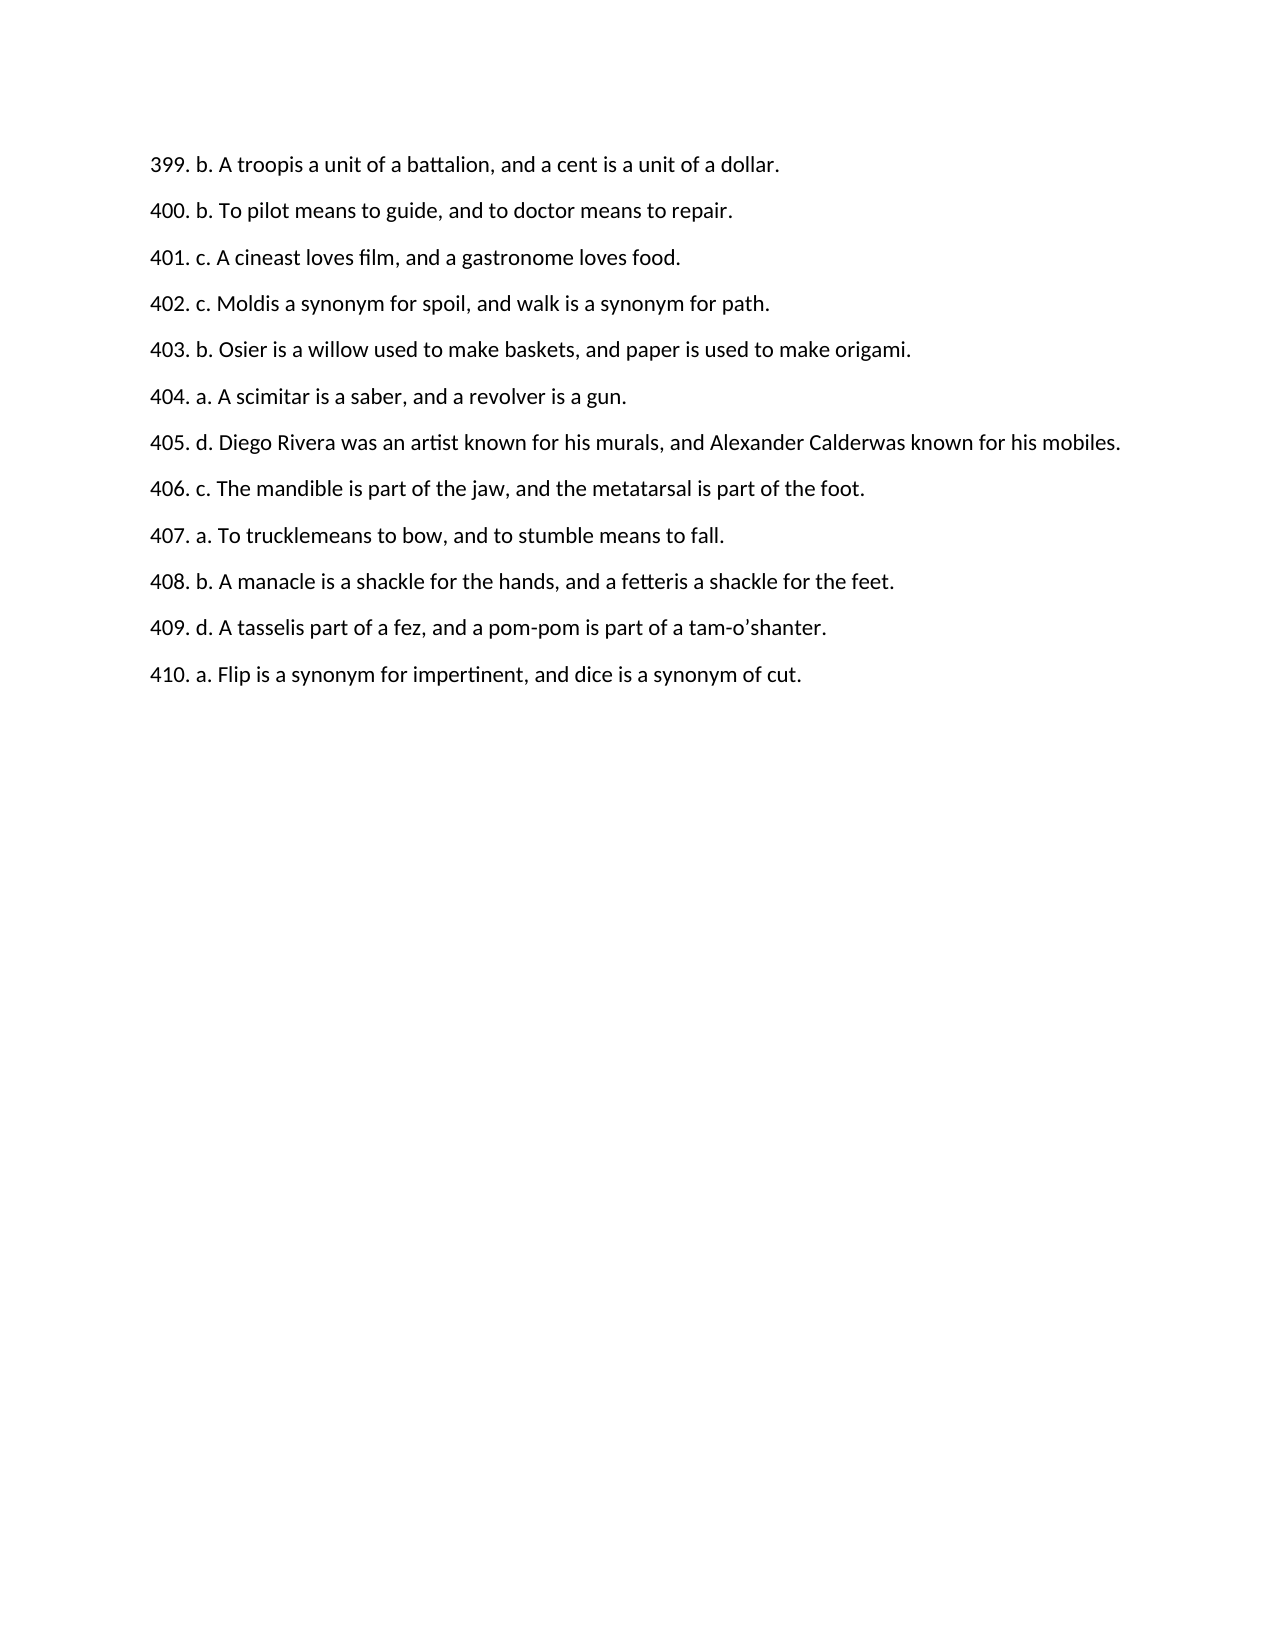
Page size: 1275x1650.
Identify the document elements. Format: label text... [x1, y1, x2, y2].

text 402. c. Moldis a synonym for spoil, and walk is a synonym for path. [150, 289, 1125, 317]
text 410. a. Flip is a synonym for impertinent, and dice is a synonym of cut. [150, 660, 1125, 688]
text 405. d. Diego Rivera was an artist known for his murals, and Alexander Calderwas known for his mobiles. [150, 428, 1125, 456]
text 406. c. The mandible is part of the jaw, and the metatarsal is part of the foot. [150, 474, 1125, 502]
text 403. b. Osier is a willow used to make baskets, and paper is used to make origami. [150, 335, 1125, 363]
text 399. b. A troopis a unit of a battalion, and a cent is a unit of a dollar. [150, 150, 1125, 178]
text 400. b. To pilot means to guide, and to doctor means to repair. [150, 196, 1125, 224]
text 409. d. A tasselis part of a fez, and a pom-pom is part of a tam-o’shanter. [150, 613, 1125, 642]
text 401. c. A cineast loves ﬁlm, and a gastronome loves food. [150, 243, 1125, 271]
text 407. a. To trucklemeans to bow, and to stumble means to fall. [150, 521, 1125, 549]
text 404. a. A scimitar is a saber, and a revolver is a gun. [150, 382, 1125, 410]
text 408. b. A manacle is a shackle for the hands, and a fetteris a shackle for the feet. [150, 567, 1125, 595]
